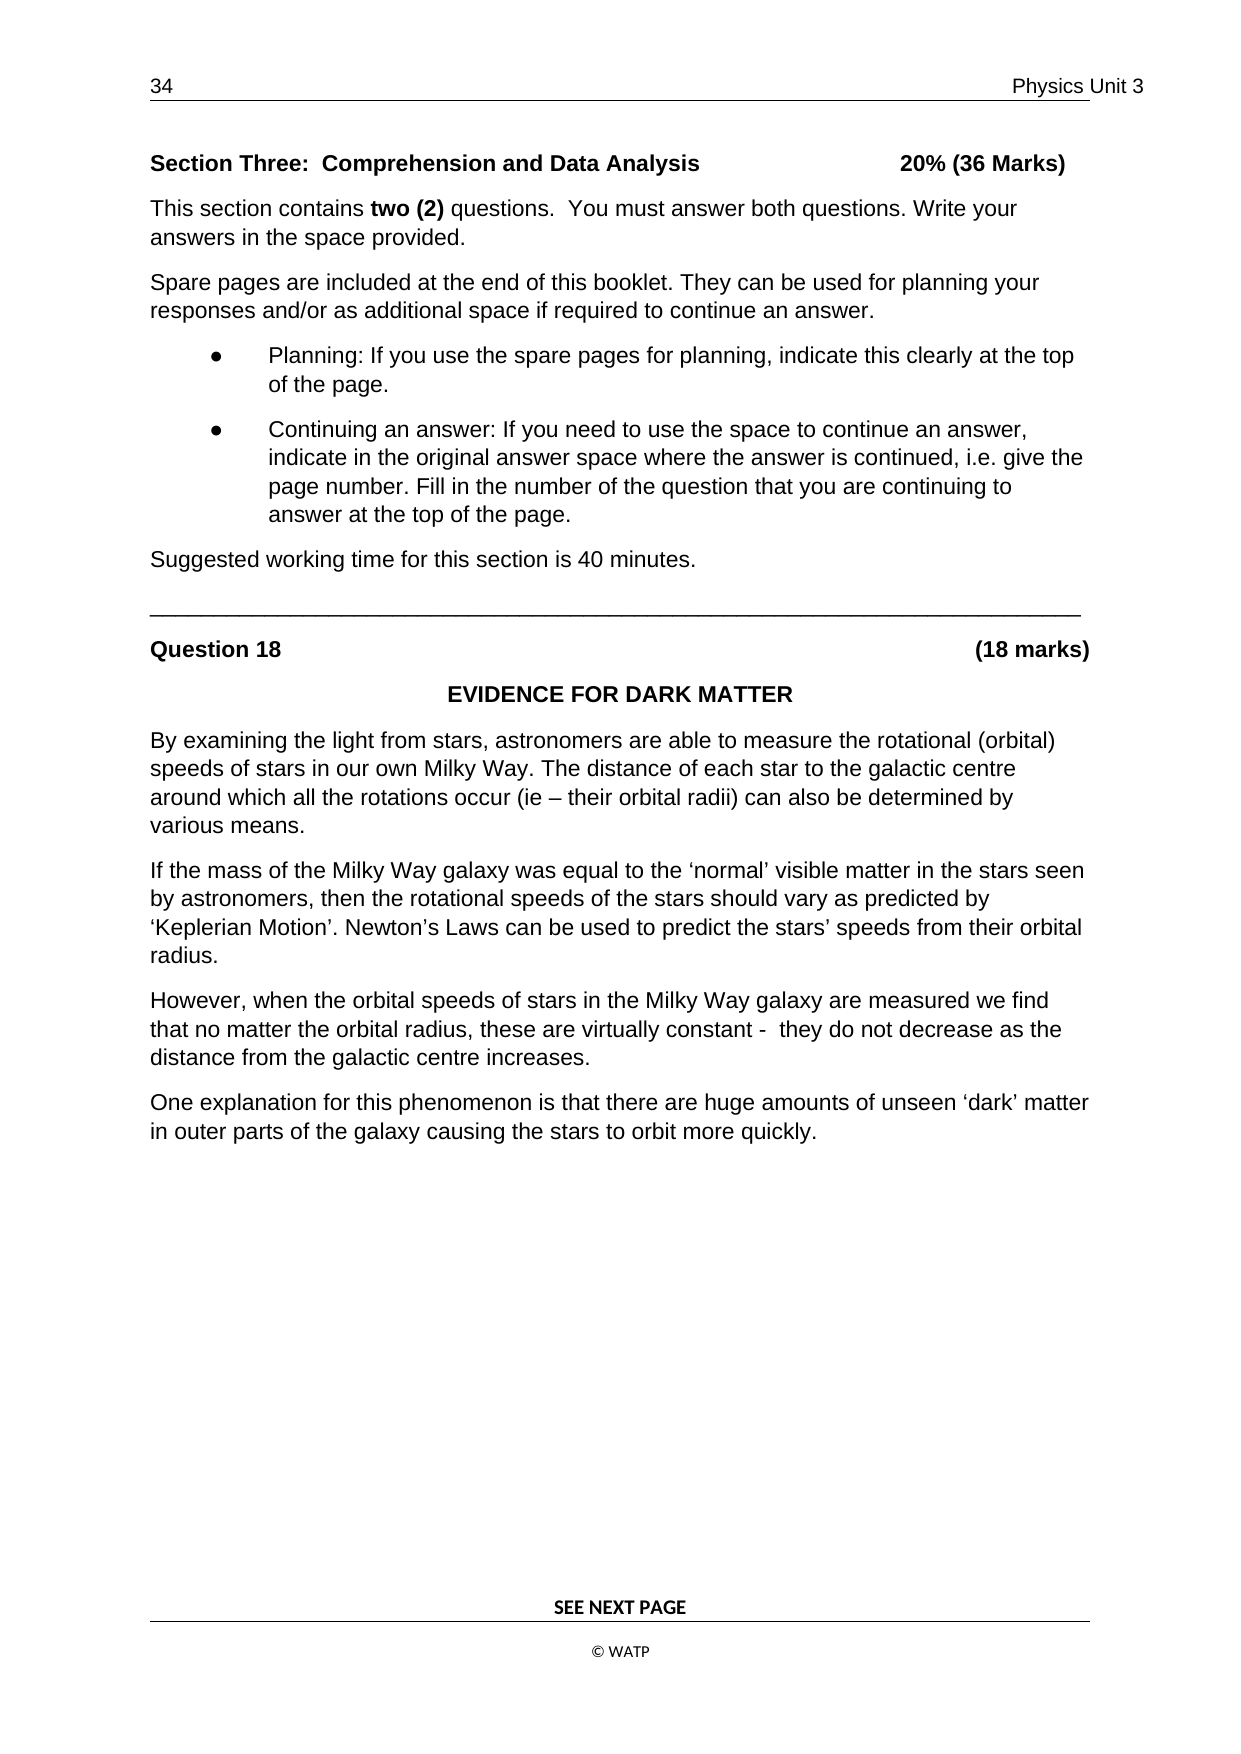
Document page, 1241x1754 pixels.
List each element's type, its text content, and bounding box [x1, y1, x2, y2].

text This section contains two (2) questions. You must answer both questions. Write your answers in the space provided. [150, 195, 1090, 250]
text _________________________________________________________________________ [150, 591, 1090, 618]
text Spare pages are included at the end of this booklet. They can be used for planning your responses and/or as additional space if required to continue an answer. [150, 269, 1090, 323]
text By examining the light from stars, astronomers are able to measure the rotational (orbital) speeds of stars in our own Milky Way. The distance of each star to the galactic centre around which all the rotations occur (ie – their orbital radii) can also be determined by various means. [150, 727, 1090, 838]
text ● Continuing an answer: If you need to use the space to continue an answer, indicate in the original answer space where the answer is continued, i.e. give the page number. Fill in the number of the question that you are continuing to answer at the top of the page. [209, 416, 1090, 527]
text Suggested working time for this section is 40 minutes. [150, 546, 1090, 572]
text One explanation for this phenomenon is that there are huge amounts of unseen ‘dark’ matter in outer parts of the galaxy causing the stars to orbit more quickly. [150, 1089, 1090, 1144]
text Question 18 (18 marks) [150, 636, 1090, 663]
text EVIDENCE FOR DARK MATTER [150, 681, 1090, 708]
text If the mass of the Milky Way galaxy was equal to the ‘normal’ visible matter in the stars seen by astronomers, then the rotational speeds of the stars should vary as predicted by ‘Keplerian Motion’. Newton’s Laws can be used to predict the stars’ speeds from their orbital radius. [150, 857, 1090, 969]
text Section Three: Comprehension and Data Analysis 20% (36 Marks) [150, 150, 1090, 176]
text ● Planning: If you use the spare pages for planning, indicate this clearly at the top of the page. [209, 342, 1090, 397]
text However, when the orbital speeds of stars in the Milky Way galaxy are measured we find that no matter the orbital radius, these are virtually constant - they do not decrease as the distance from the galactic centre increases. [150, 987, 1090, 1071]
